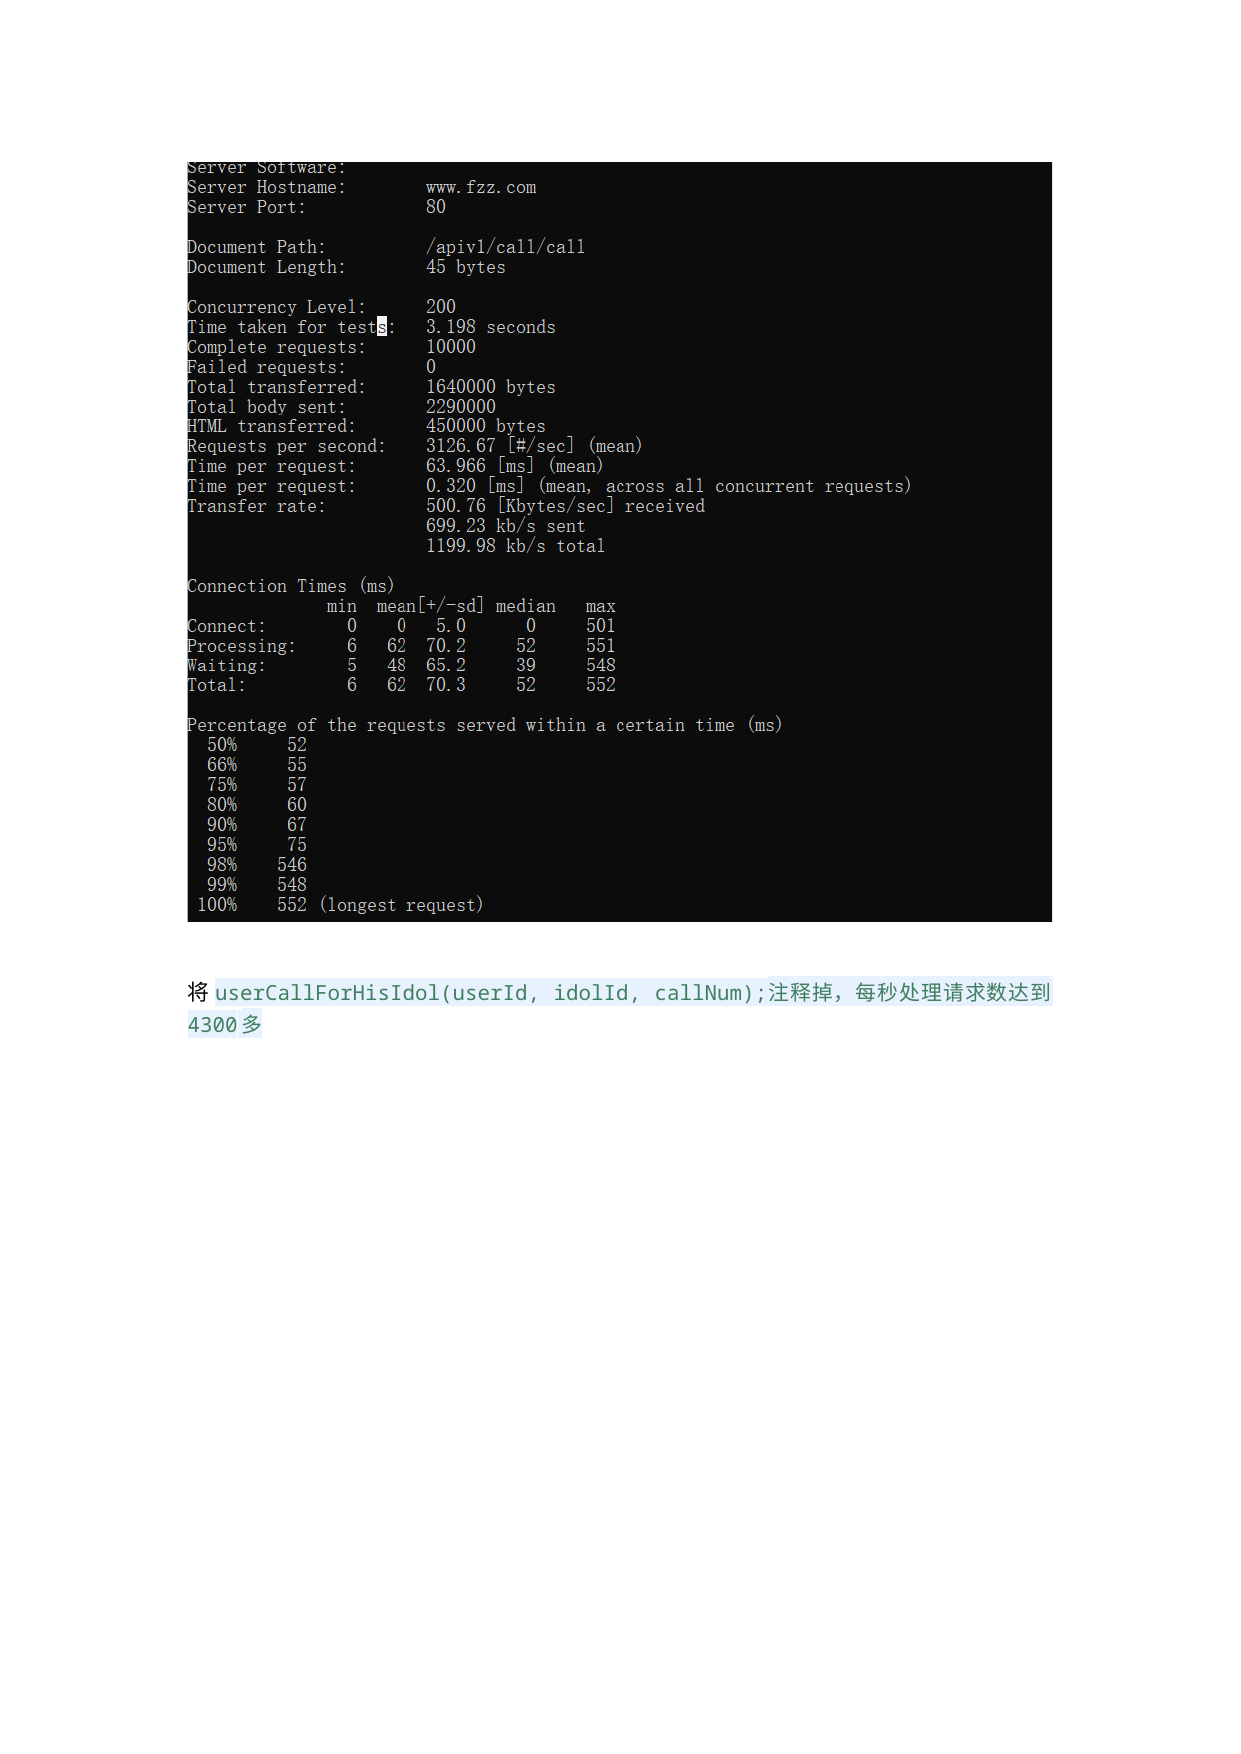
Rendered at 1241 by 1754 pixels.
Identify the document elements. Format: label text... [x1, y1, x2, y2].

picture [187, 162, 1053, 922]
list 将userCallForHisIdol(userId, idolId, callNum);注释掉，每秒处理请求数达到4300多 [187, 974, 1053, 1039]
